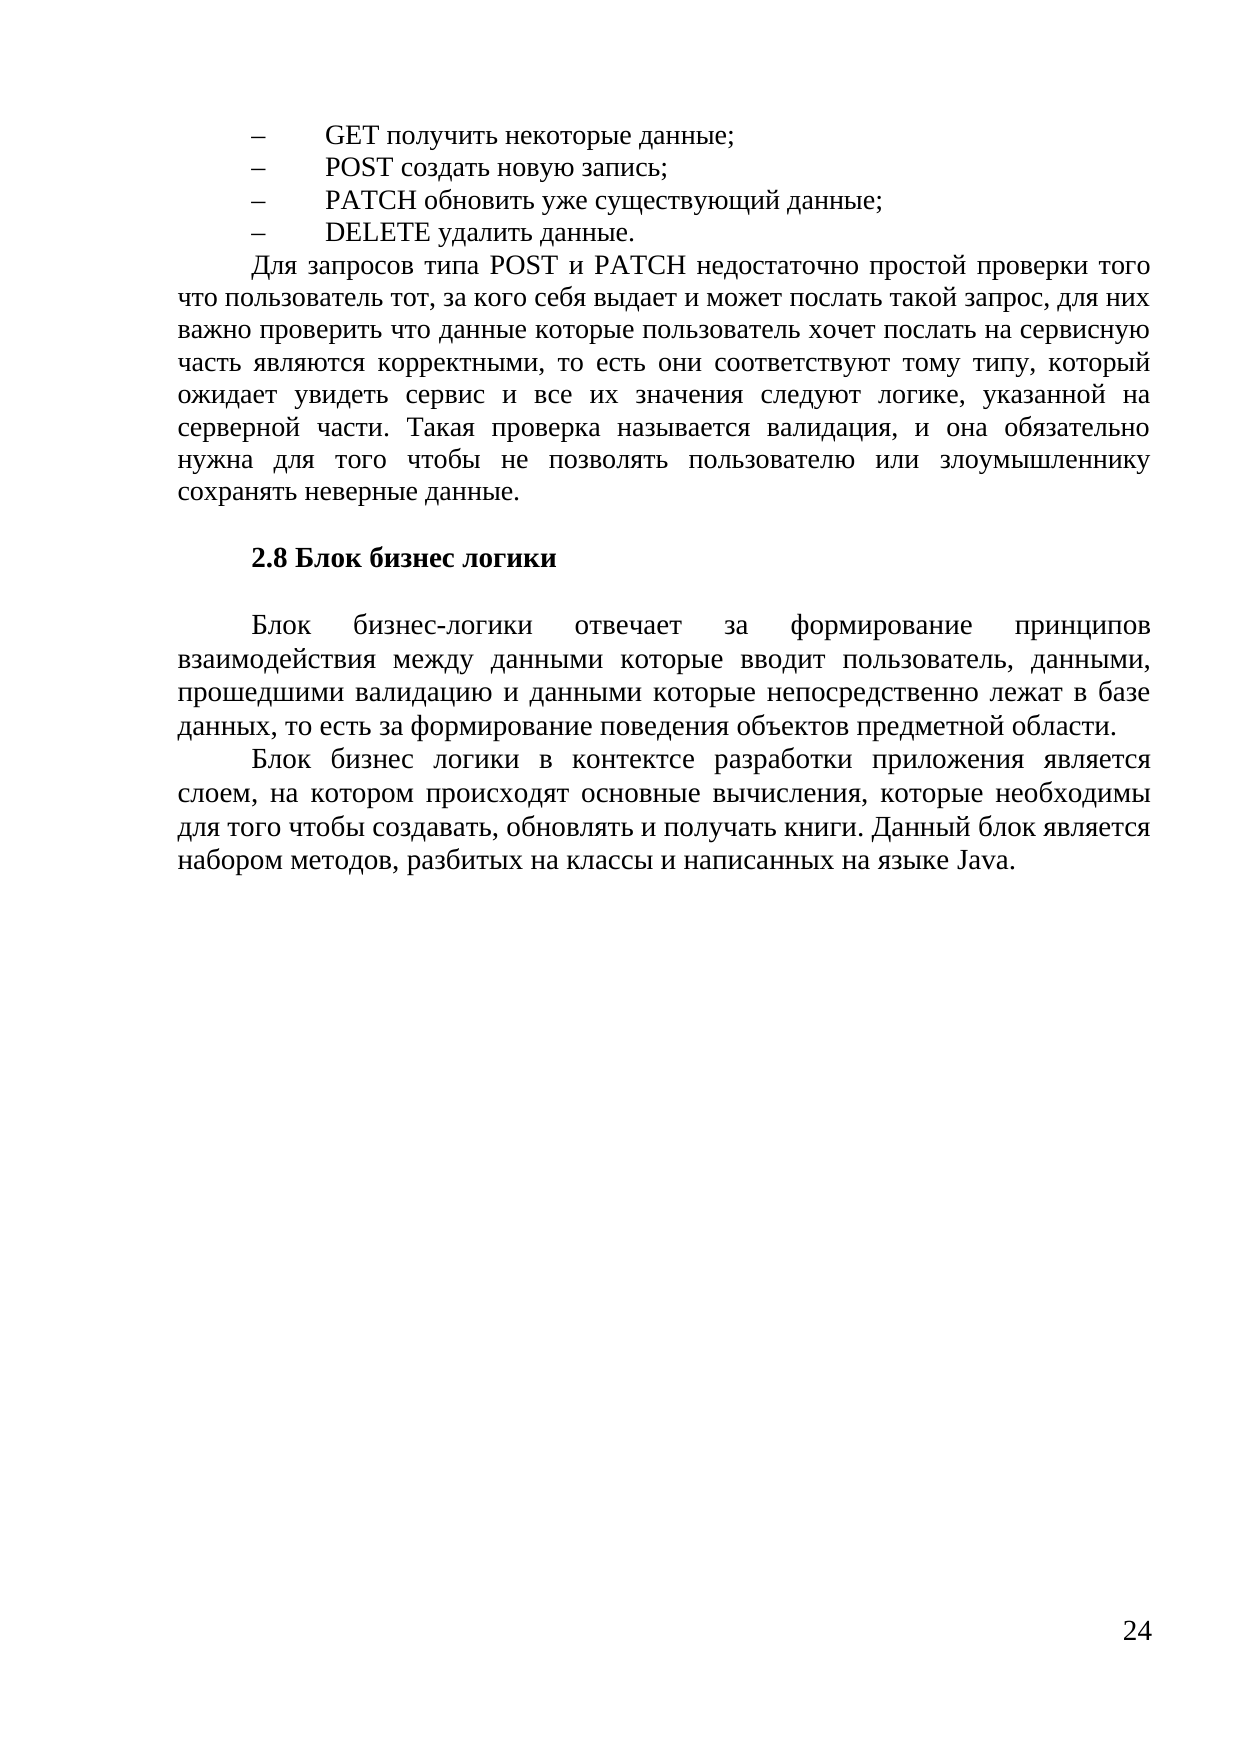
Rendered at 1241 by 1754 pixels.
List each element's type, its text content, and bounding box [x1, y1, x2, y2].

list DELETE удалить данные. [177, 215, 1152, 248]
text Для запросов типа POST и PATCH недостаточно простой проверки того что пользователь тот, за кого себя выдает и может послать такой запрос, для них важно проверить что данные которые пользователь хочет послать на сервисную часть являются корректными, то есть они соответствуют тому типу, который ожидает увидеть сервис и все их значения следуют логике, указанной на серверной части. Такая проверка называется валидация, и она обязательно нужна для того чтобы не позволять пользователю или злоумышленнику сохранять неверные данные. [177, 248, 1152, 507]
text Блок бизнес логики в контектсе разработки приложения является слоем, на котором происходят основные вычисления, которые необходимы для того чтобы создавать, обновлять и получать книги. Данный блок является набором методов, разбитых на классы и написанных на языке Java. [177, 742, 1152, 876]
subtitle 2.8 Блок бизнес логики [133, 540, 1152, 574]
text Блок бизнес-логики отвечает за формирование принципов взаимодействия между данными которые вводит пользователь, данными, прошедшими валидацию и данными которые непосредственно лежат в базе данных, то есть за формирование поведения объектов предметной области. [177, 607, 1152, 742]
list PATCH обновить уже существующий данные; [177, 183, 1152, 215]
list POST создать новую запись; [177, 151, 1152, 183]
list GET получить некоторые данные; [177, 118, 1152, 151]
